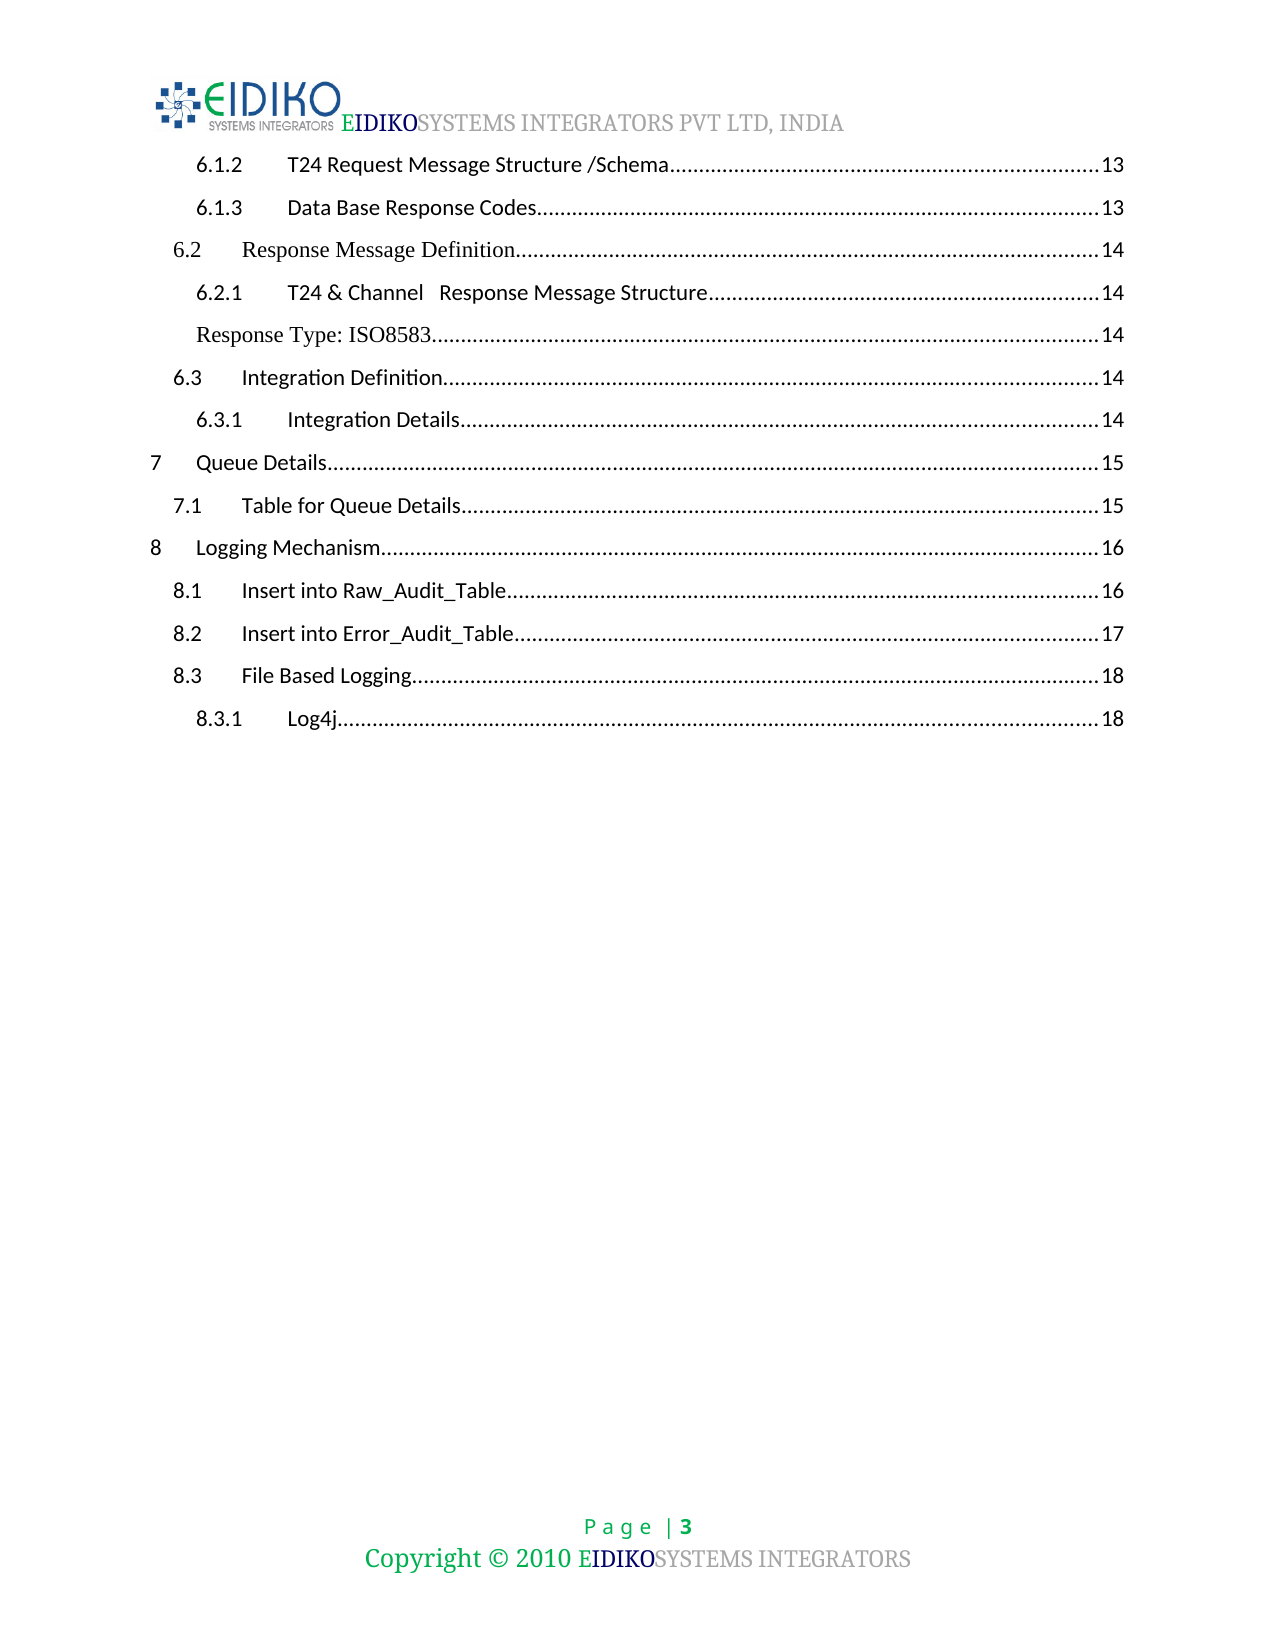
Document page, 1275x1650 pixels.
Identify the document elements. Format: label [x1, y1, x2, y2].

picture [150, 75, 341, 132]
